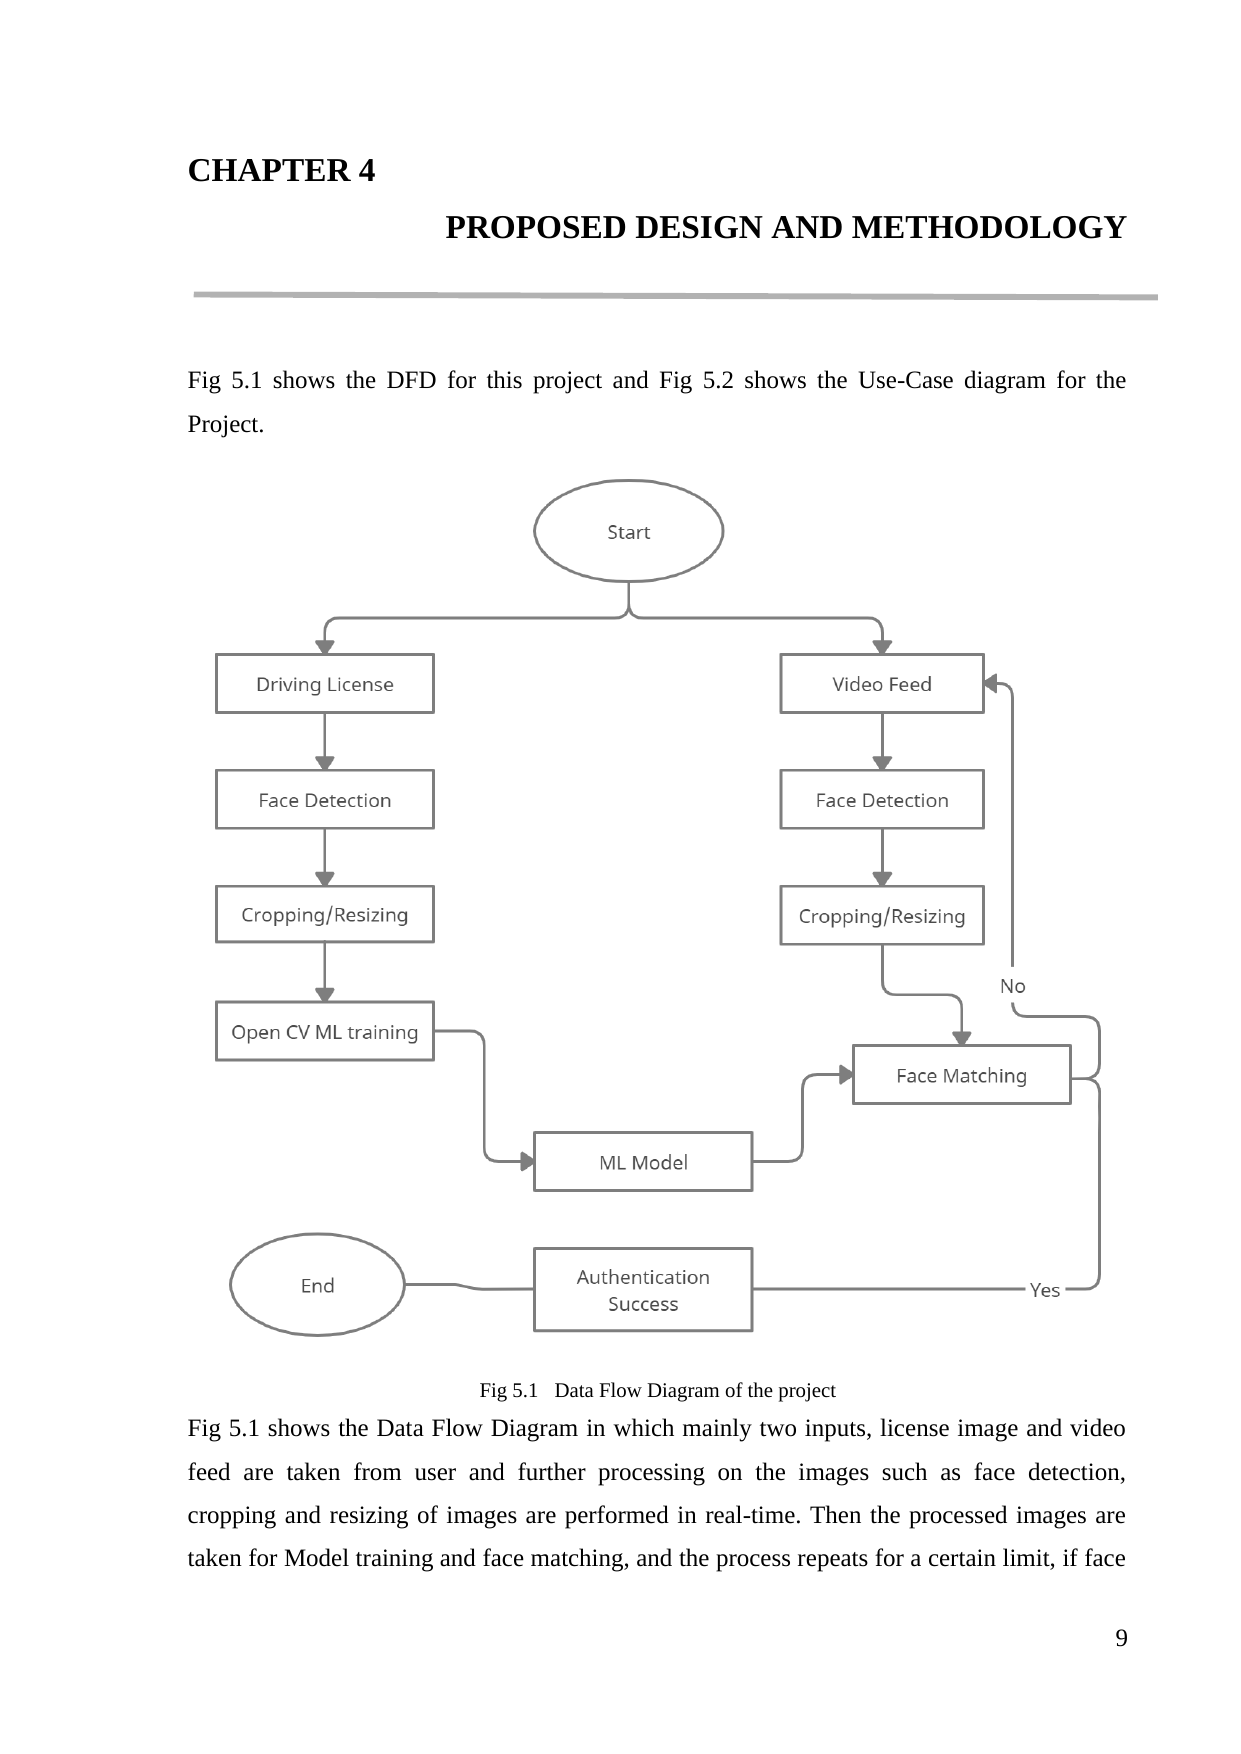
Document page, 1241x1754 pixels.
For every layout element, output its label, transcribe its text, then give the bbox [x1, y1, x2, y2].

text CHAPTER 4 [187, 150, 1128, 188]
text Fig 5.1 shows the DFD for this project and Fig 5.2 shows the Use-Case diagram for the Project. [187, 366, 1128, 437]
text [187, 1413, 1128, 1572]
picture [187, 451, 1128, 1364]
text Fig 5.1 Data Flow Diagram of the project [187, 1377, 1128, 1402]
text PROPOSED DESIGN AND METHODOLOGY [187, 207, 1128, 246]
